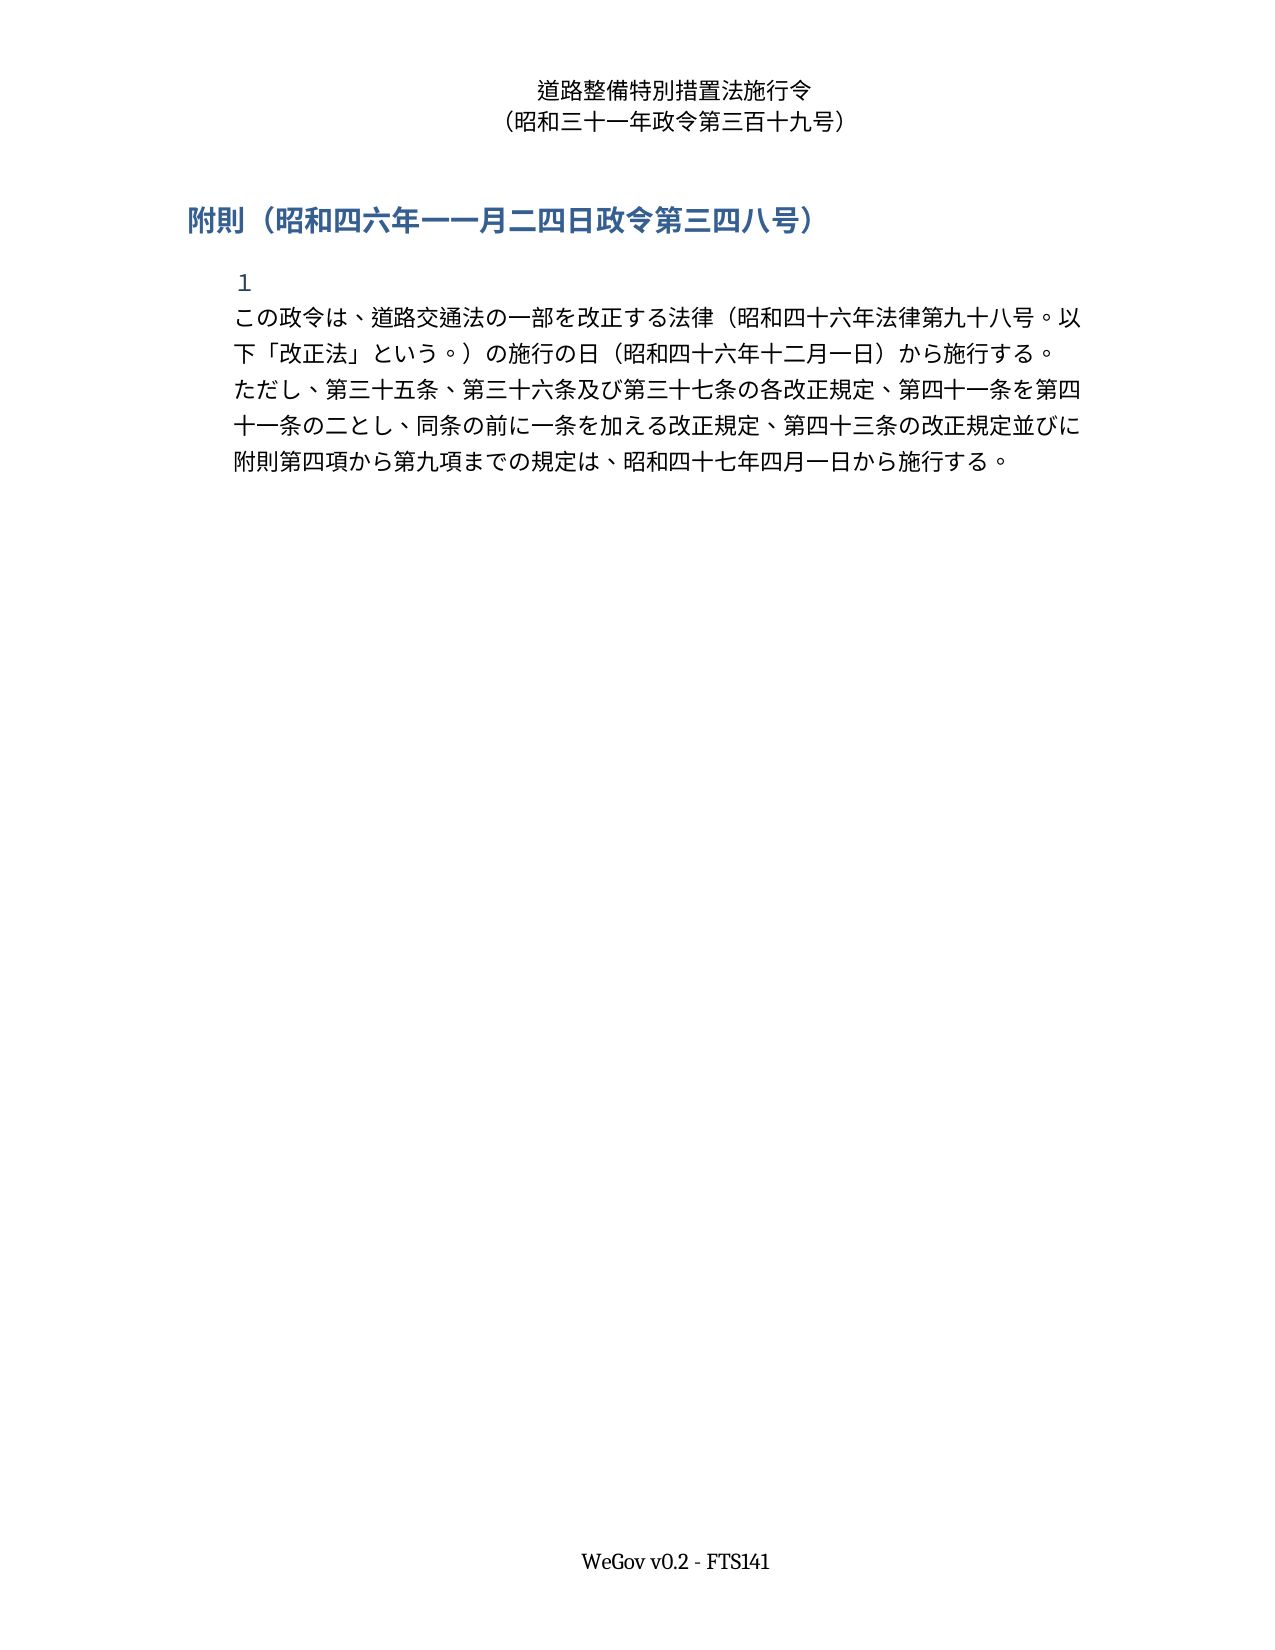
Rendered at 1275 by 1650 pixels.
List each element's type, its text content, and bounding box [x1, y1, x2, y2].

subtitle 附則（昭和四六年一一月二四日政令第三四八号） [187, 200, 1087, 240]
subtitle １ [233, 266, 1087, 298]
text この政令は、道路交通法の一部を改正する法律（昭和四十六年法律第九十八号。以下「改正法」という。）の施行の日（昭和四十六年十二月一日）から施行する。 ただし、第三十五条、第三十六条及び第三十七条の各改正規定、第四十一条を第四十一条の二とし、同条の前に一条を加える改正規定、第四十三条の改正規定並びに附則第四項から第九項までの規定は、昭和四十七年四月一日から施行する。 [233, 302, 1087, 477]
